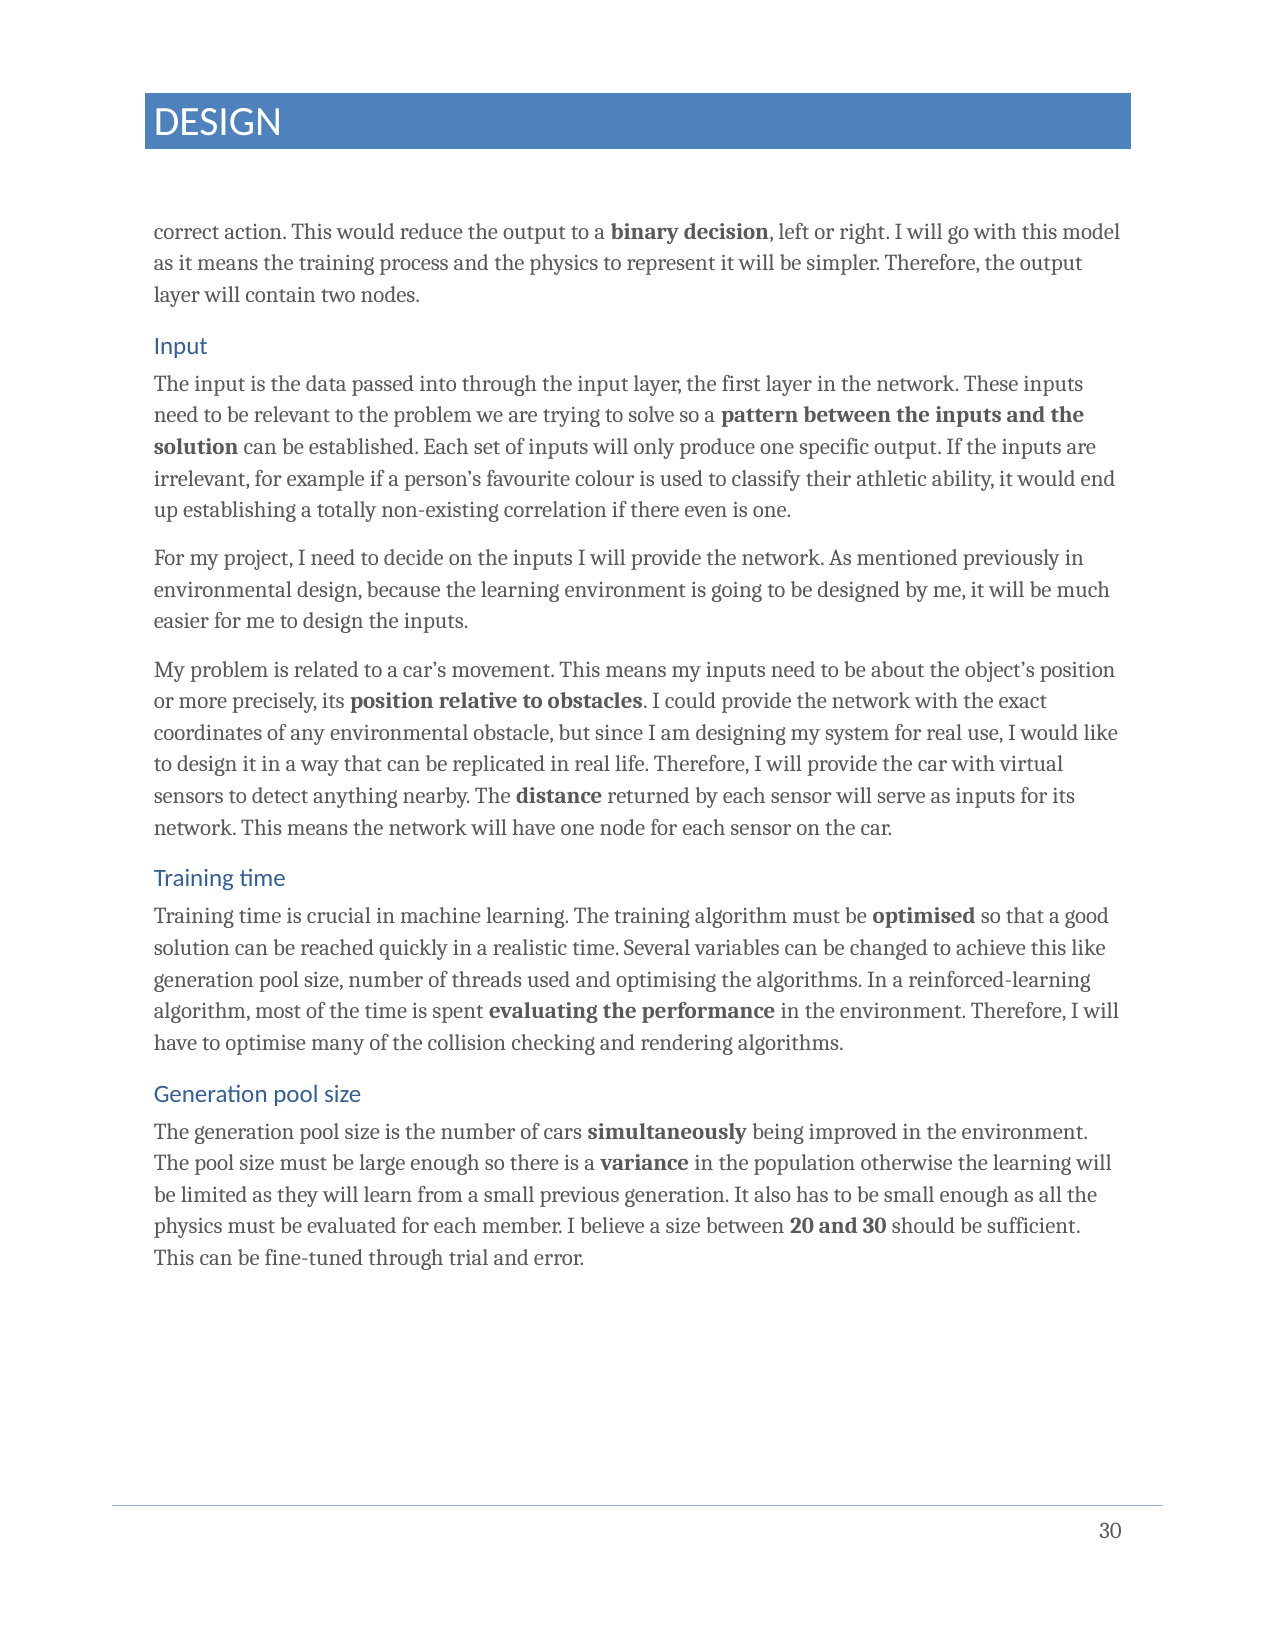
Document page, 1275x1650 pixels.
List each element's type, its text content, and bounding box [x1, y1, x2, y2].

text For my project, I need to decide on the inputs I will provide the network. As mentioned previously in environmental design, because the learning environment is going to be designed by me, it will be much easier for me to design the inputs. [153, 545, 1121, 634]
text The generation pool size is the number of cars simultaneously being improved in the environment. The pool size must be large enough so there is a variance in the population otherwise the learning will be limited as they will learn from a small previous generation. It also has to be small enough as all the physics must be evaluated for each member. I believe a size between 20 and 30 should be sufficient. This can be fine-tuned through trial and error. [153, 1118, 1121, 1271]
subtitle Generation pool size [153, 1078, 1121, 1108]
subtitle Training time [153, 862, 1121, 893]
subtitle Input [153, 330, 1121, 360]
text Training time is crucial in machine learning. The training algorithm must be optimised so that a good solution can be reached quickly in a realistic time. Several variables can be changed to achieve this like generation pool size, number of threads used and optimising the algorithms. In a reinforced-learning algorithm, most of the time is spent evaluating the performance in the environment. Therefore, I will have to optimise many of the collision checking and rendering algorithms. [153, 903, 1121, 1056]
text The input is the data passed into through the input layer, the first layer in the network. These inputs need to be relevant to the problem we are trying to solve so a pattern between the inputs and the solution can be established. Each set of inputs will only produce one specific output. If the inputs are irrelevant, for example if a person’s favourite colour is used to classify their athletic ability, it would end up establishing a totally non-existing correlation if there even is one. [153, 371, 1121, 523]
text My problem is related to a car’s movement. This means my inputs need to be about the object’s position or more precisely, its position relative to obstacles. I could provide the network with the exact coordinates of any environmental obstacle, but since I am designing my system for real use, I would like to design it in a way that can be replicated in real life. Therefore, I will provide the car with virtual sensors to detect anything nearby. The distance returned by each sensor will serve as inputs for its network. This means the network will have one node for each sensor on the car. [153, 656, 1121, 841]
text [153, 218, 1121, 308]
